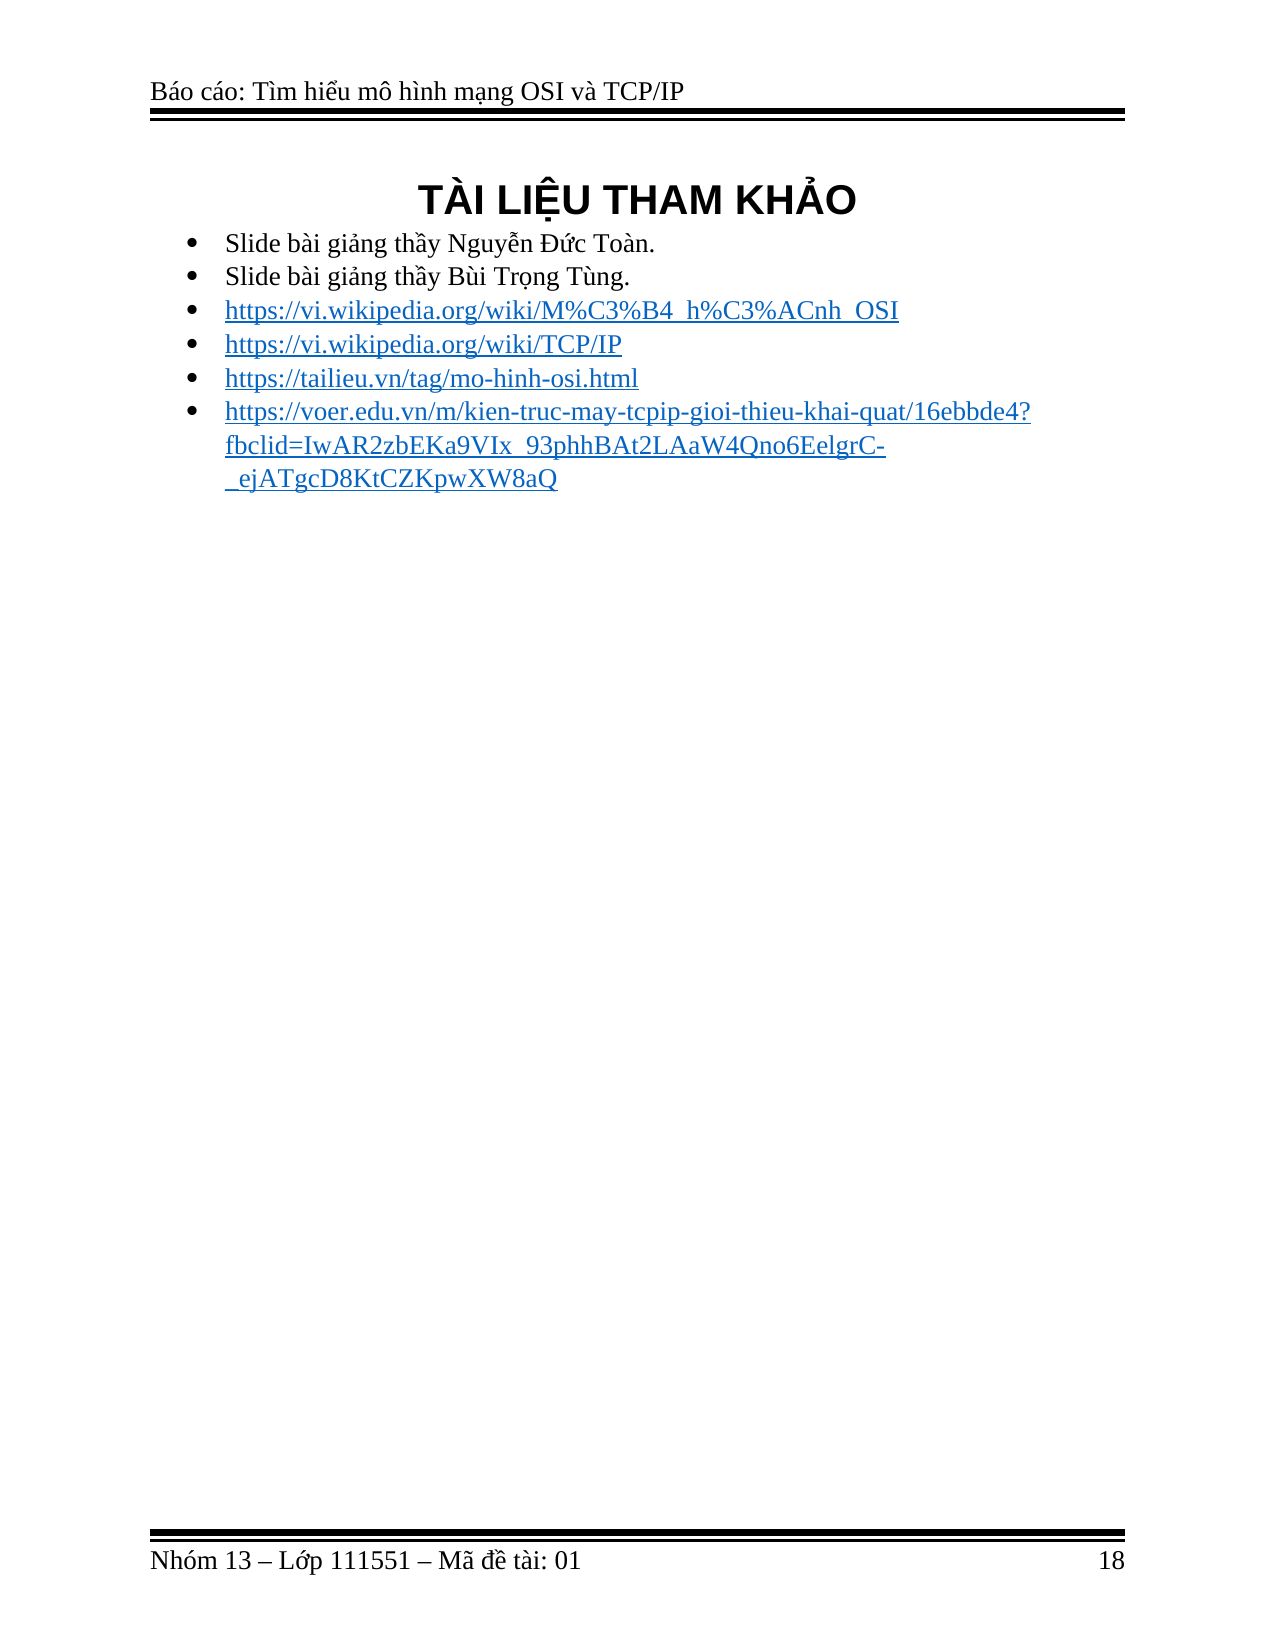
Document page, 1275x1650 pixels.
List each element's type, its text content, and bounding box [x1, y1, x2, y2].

list https://tailieu.vn/tag/mo-hinh-osi.html [187, 362, 1125, 393]
list https://voer.edu.vn/m/kien-truc-may-tcpip-gioi-thieu-khai-quat/16ebbde4?fbclid=IwAR2zbEKa9VIx_93phhBAt2LAaW4Qno6EelgrC-_ejATgcD8KtCZKpwXW8aQ [187, 395, 1125, 494]
list https://vi.wikipedia.org/wiki/M%C3%B4_h%C3%ACnh_OSI [187, 294, 1125, 325]
list Slide bài giảng thầy Bùi Trọng Tùng. [187, 260, 1125, 292]
subtitle TÀI LIỆU THAM KHẢO [150, 175, 1125, 223]
list Slide bài giảng thầy Nguyễn Đức Toàn. [187, 227, 1125, 258]
list https://vi.wikipedia.org/wiki/TCP/IP [187, 328, 1125, 359]
